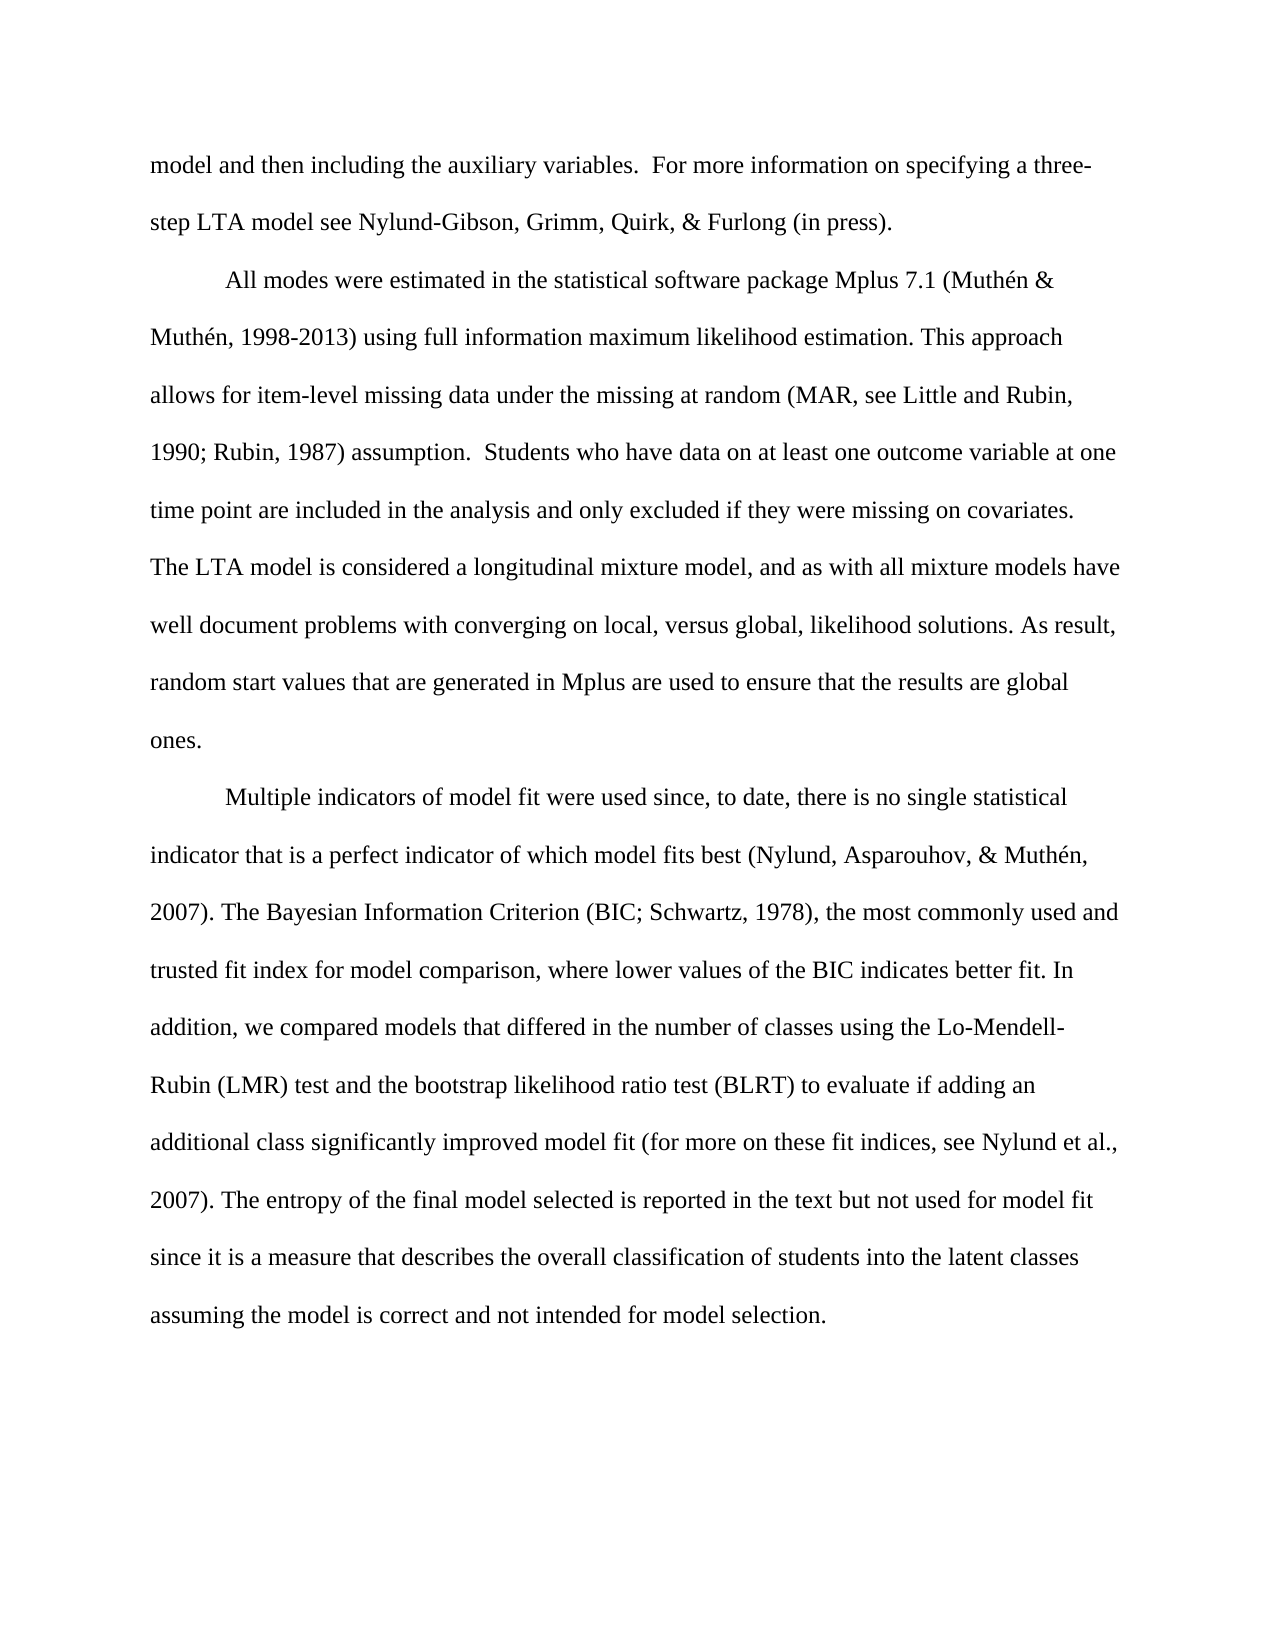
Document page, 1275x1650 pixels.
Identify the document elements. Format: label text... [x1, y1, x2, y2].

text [150, 150, 1125, 236]
text All modes were estimated in the statistical software package Mplus 7.1 (Muthén & Muthén, 1998-2013) using full information maximum likelihood estimation. This approach allows for item-level missing data under the missing at random (MAR, see Little and Rubin, 1990; Rubin, 1987) assumption. Students who have data on at least one outcome variable at one time point are included in the analysis and only excluded if they were missing on covariates. The LTA model is considered a longitudinal mixture model, and as with all mixture models have well document problems with converging on local, versus global, likelihood solutions. As result, random start values that are generated in Mplus are used to ensure that the results are global ones. [150, 265, 1125, 754]
text Multiple indicators of model fit were used since, to date, there is no single statistical indicator that is a perfect indicator of which model fits best (Nylund, Asparouhov, & Muthén, 2007). The Bayesian Information Criterion (BIC; Schwartz, 1978), the most commonly used and trusted fit index for model comparison, where lower values of the BIC indicates better fit. In addition, we compared models that differed in the number of classes using the Lo-Mendell-Rubin (LMR) test and the bootstrap likelihood ratio test (BLRT) to evaluate if adding an additional class significantly improved model fit (for more on these fit indices, see Nylund et al., 2007). The entropy of the final model selected is reported in the text but not used for model fit since it is a measure that describes the overall classification of students into the latent classes assuming the model is correct and not intended for model selection. [150, 782, 1125, 1329]
